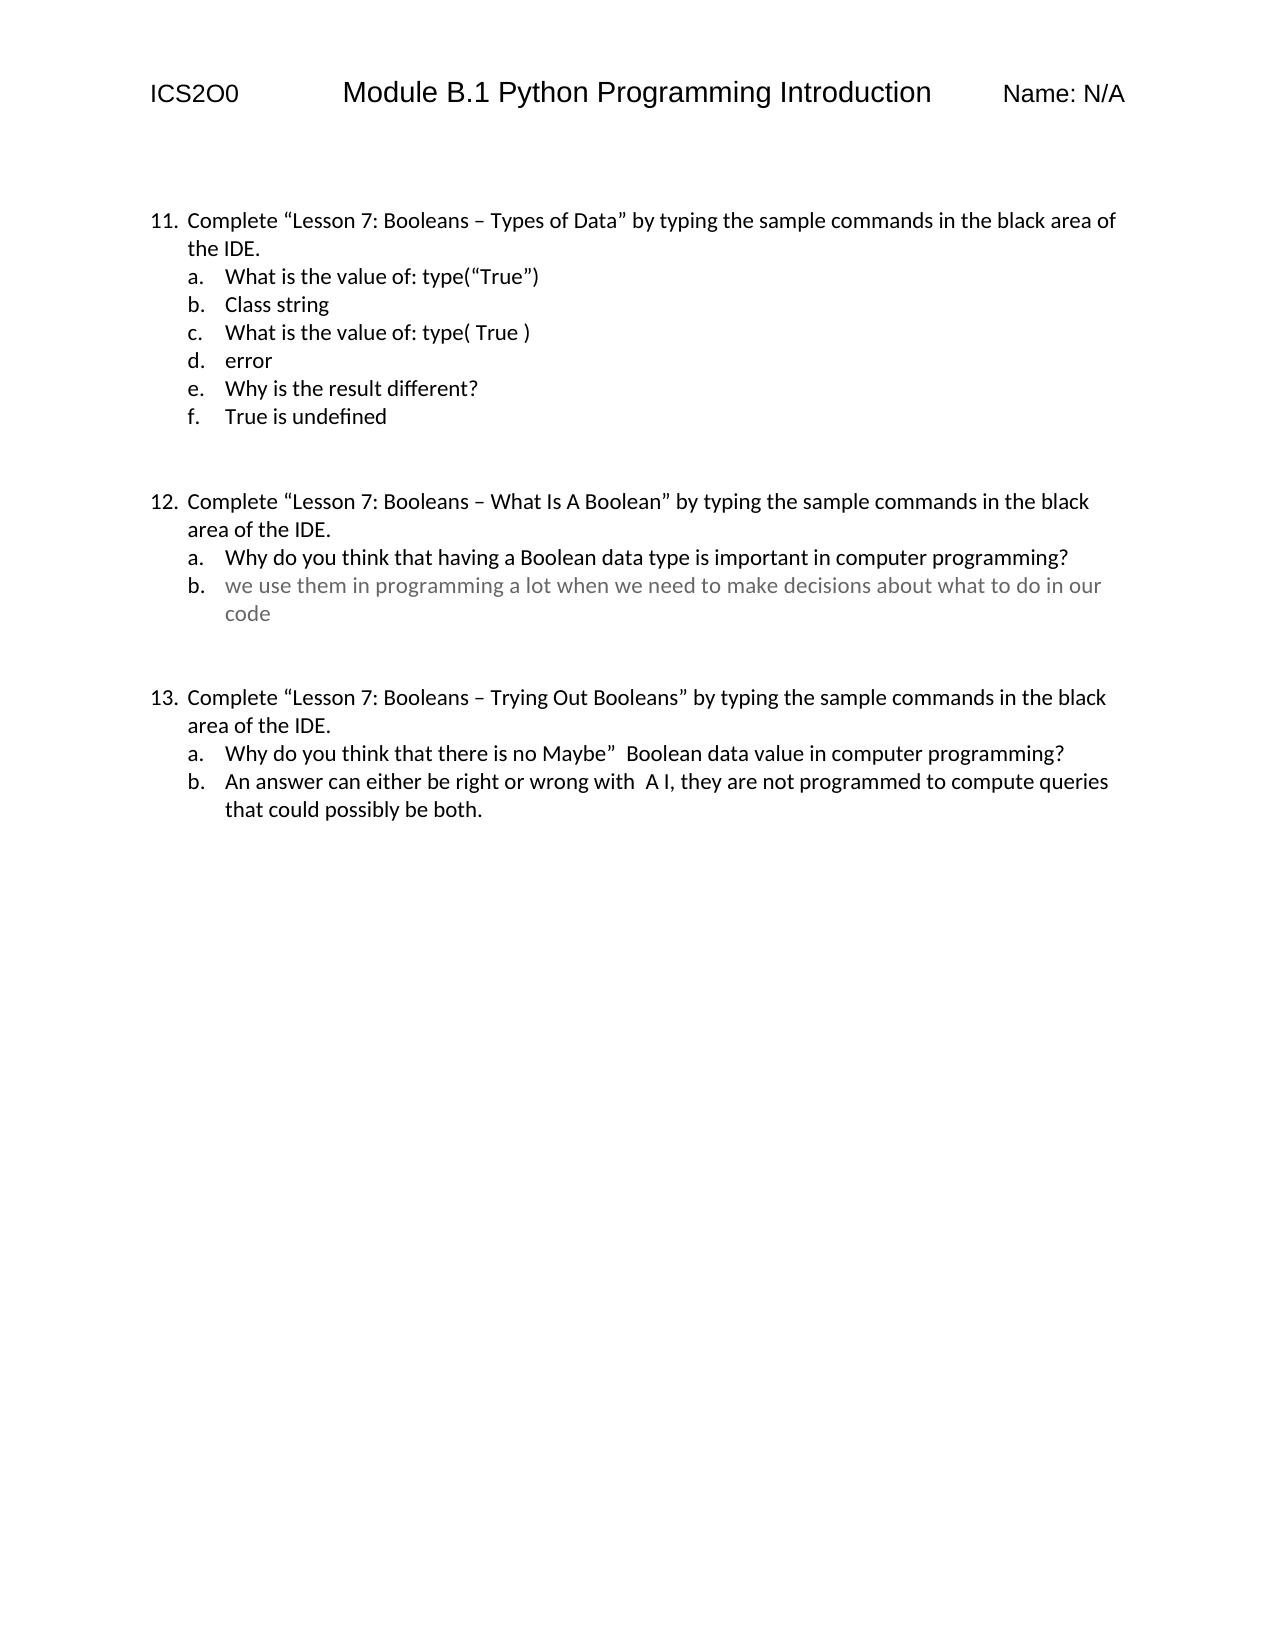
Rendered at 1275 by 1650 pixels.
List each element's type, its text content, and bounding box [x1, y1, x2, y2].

list Complete “Lesson 7: Booleans – Trying Out Booleans” by typing the sample commands in the black area of the IDE. [150, 683, 1125, 739]
list we use them in programming a lot when we need to make decisions about what to do in our code [271, 571, 1125, 627]
list Why do you think that there is no Maybe” Boolean data value in computer programming? [187, 739, 1125, 767]
list What is the value of: type(“True”) [187, 262, 1125, 290]
list Complete “Lesson 7: Booleans – What Is A Boolean” by typing the sample commands in the black area of the IDE. [150, 487, 1125, 543]
list Class string [187, 290, 1125, 318]
list error [187, 346, 1125, 374]
list Why is the result different? [187, 374, 1125, 402]
list An answer can either be right or wrong with A I, they are not programmed to compute queries that could possibly be both. [187, 767, 1125, 823]
list True is undefined [187, 402, 1125, 430]
list What is the value of: type( True ) [187, 318, 1125, 346]
list Why do you think that having a Boolean data type is important in computer programming? [187, 543, 1125, 571]
list Complete “Lesson 7: Booleans – Types of Data” by typing the sample commands in the black area of the IDE. [150, 206, 1125, 262]
